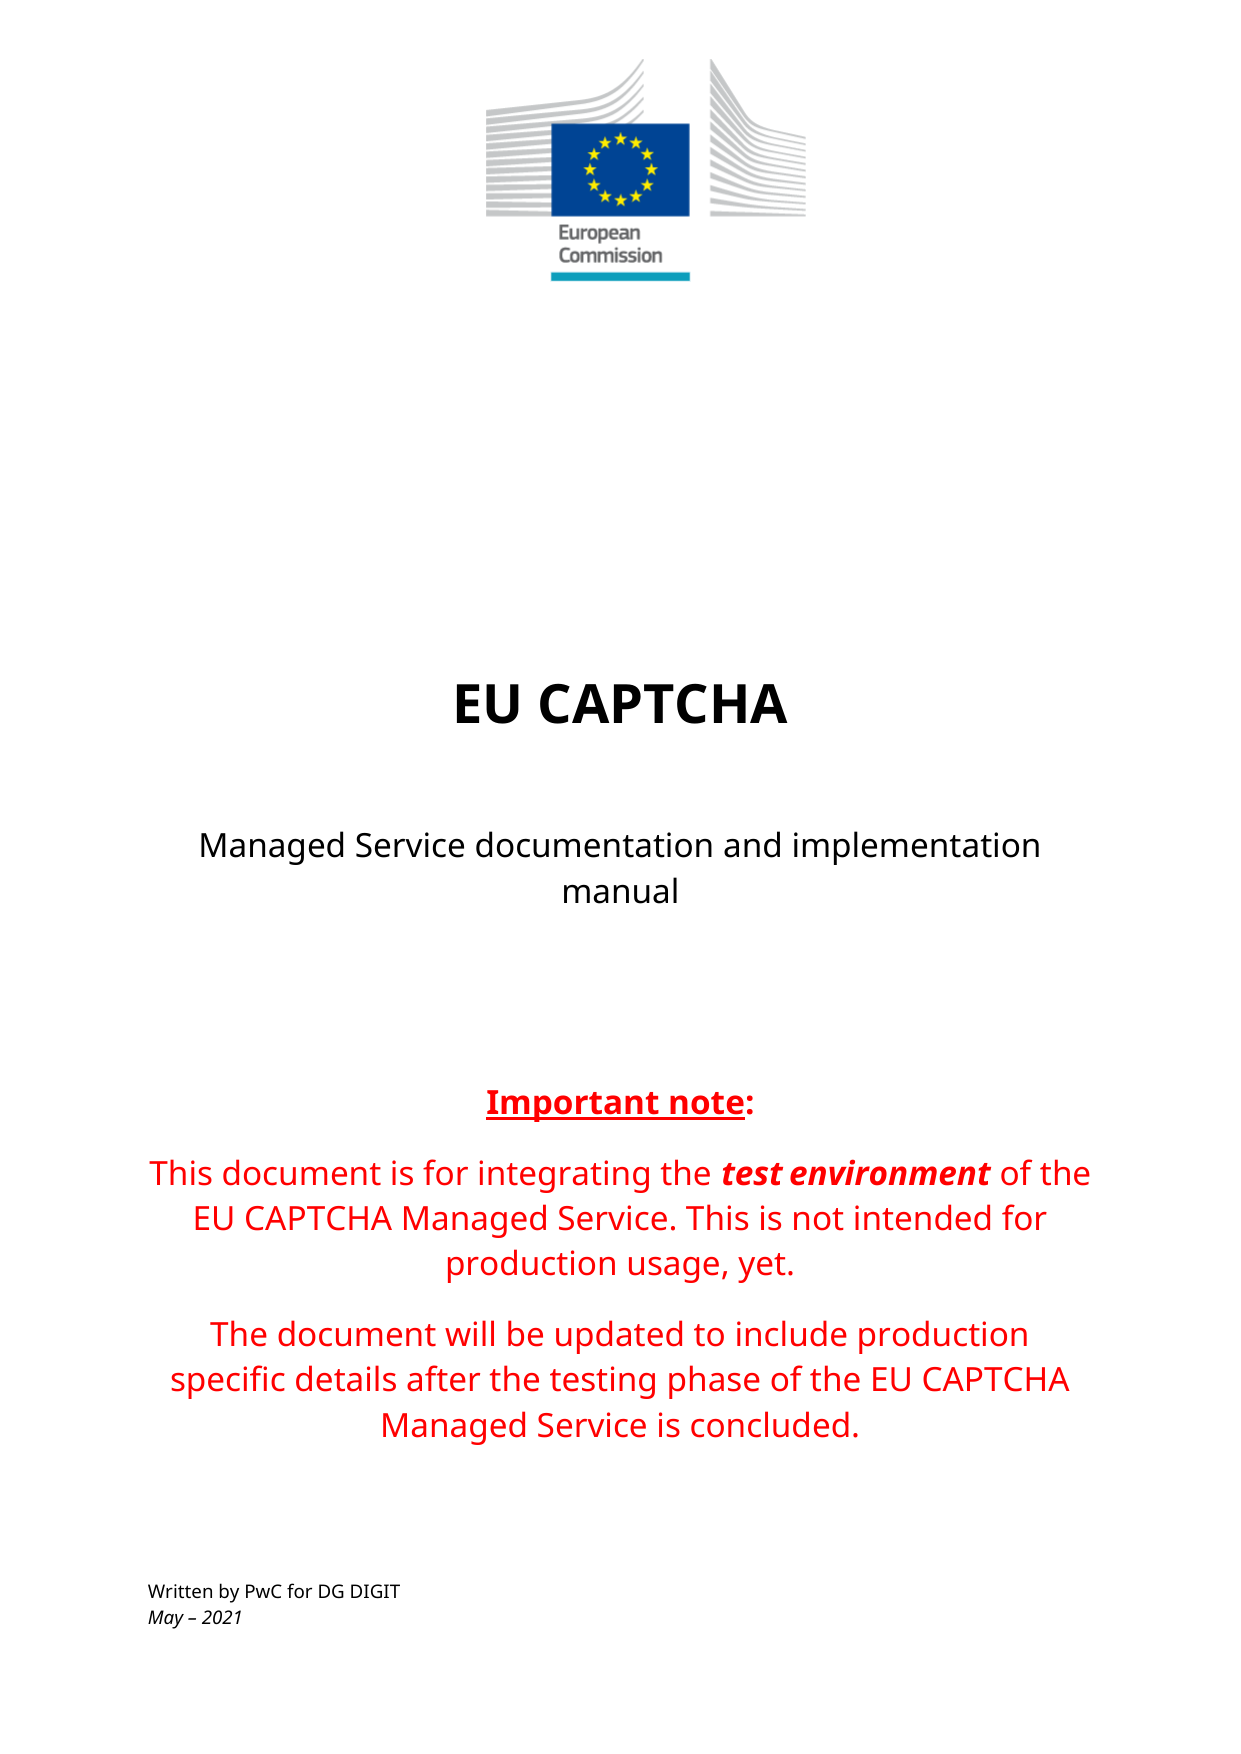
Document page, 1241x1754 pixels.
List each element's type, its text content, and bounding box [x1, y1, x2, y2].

text This document is for integrating the test environment of the EU CAPTCHA Managed Service. This is not intended for production usage, yet. [148, 1149, 1092, 1286]
text The document will be updated to include production specific details after the testing phase of the EU CAPTCHA Managed Service is concluded. [148, 1311, 1092, 1447]
text Managed Service documentation and implementation manual [148, 822, 1092, 913]
text Important note: [148, 1079, 1092, 1124]
picture [434, 59, 806, 345]
text EU CAPTCHA [148, 666, 1092, 739]
